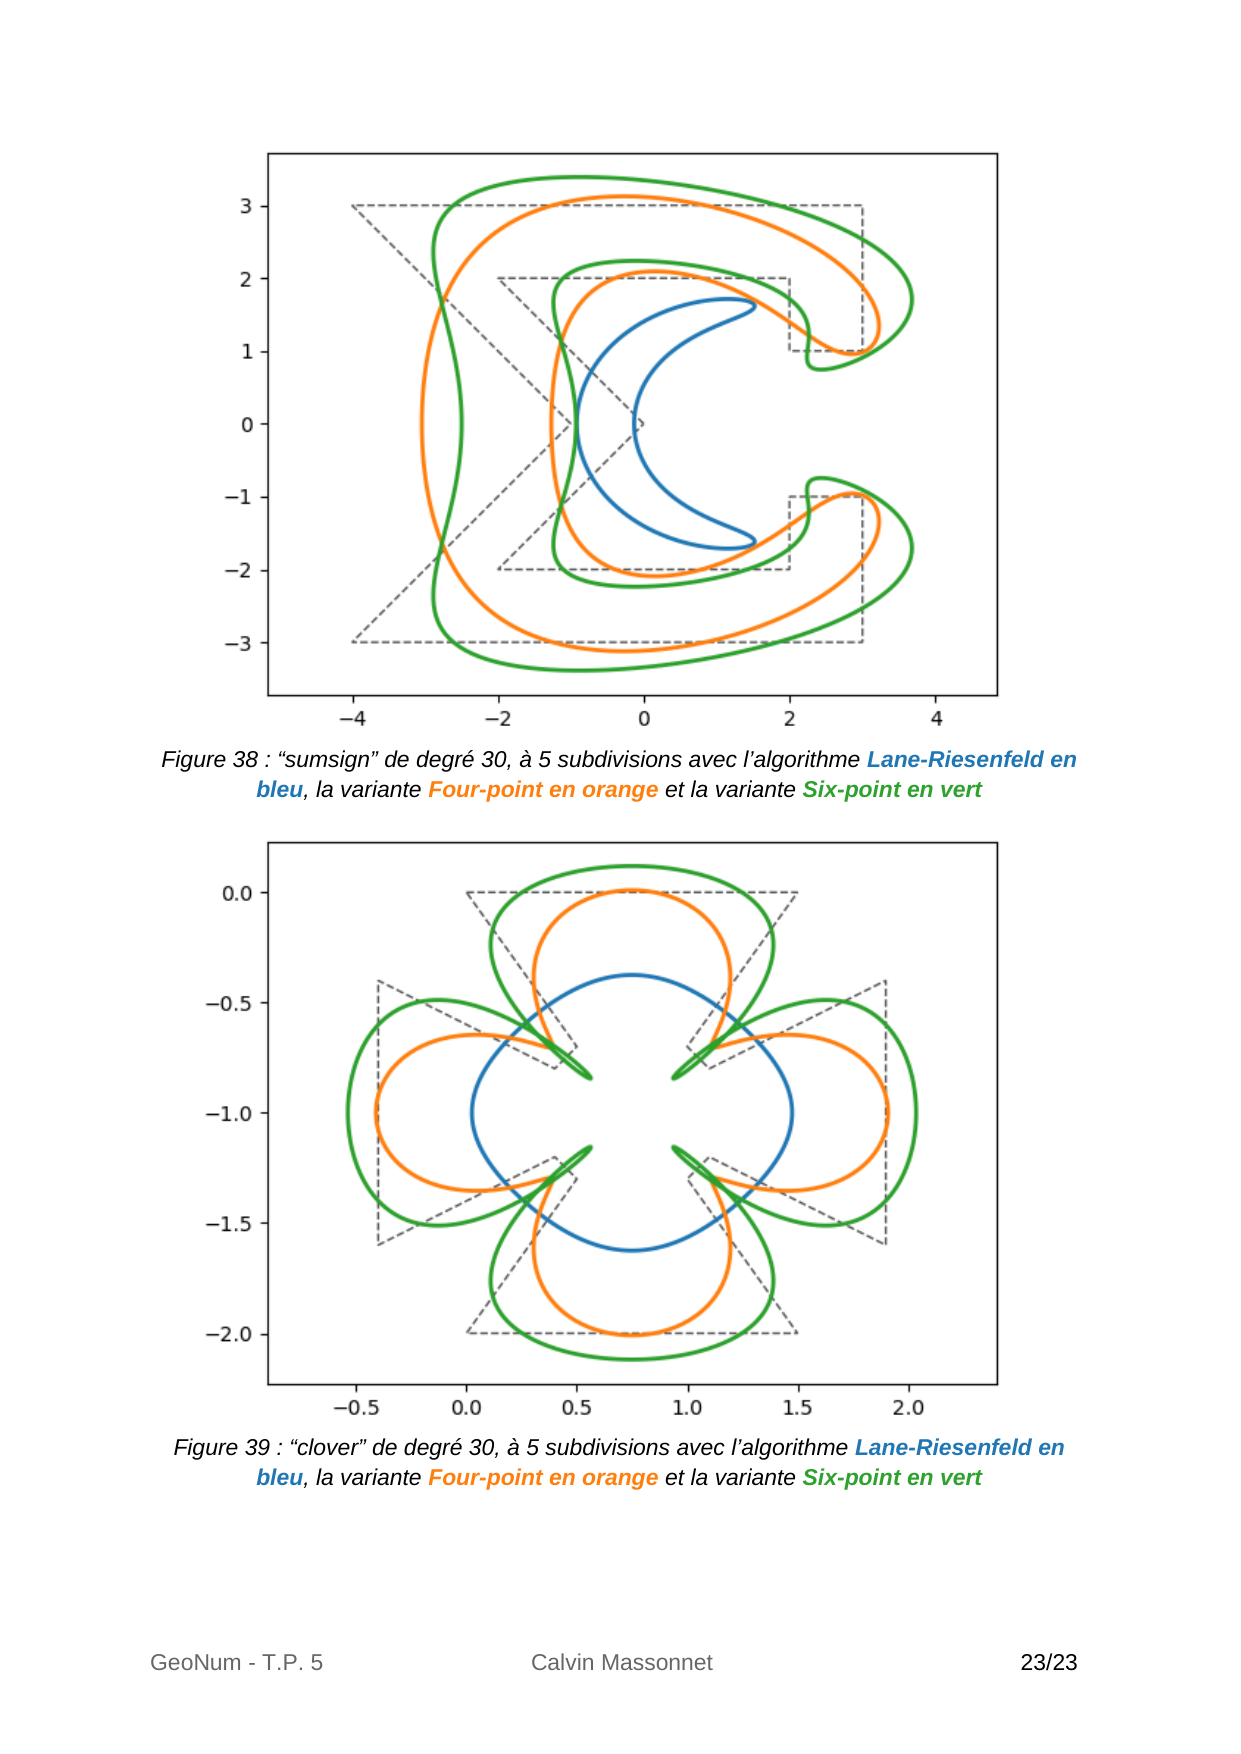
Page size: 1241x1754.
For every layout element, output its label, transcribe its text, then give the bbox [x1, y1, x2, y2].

picture [150, 147, 1091, 743]
text Figure 39 : “clover” de degré 30, à 5 subdivisions avec l’algorithme Lane-Riesenfeld en bleu, la variante Four-point en orange et la variante Six-point en vert [150, 1430, 1090, 1490]
text Figure 38 : “sumsign” de degré 30, à 5 subdivisions avec l’algorithme Lane-Riesenfeld en bleu, la variante Four-point en orange et la variante Six-point en vert [150, 743, 1090, 803]
picture [150, 836, 1091, 1430]
